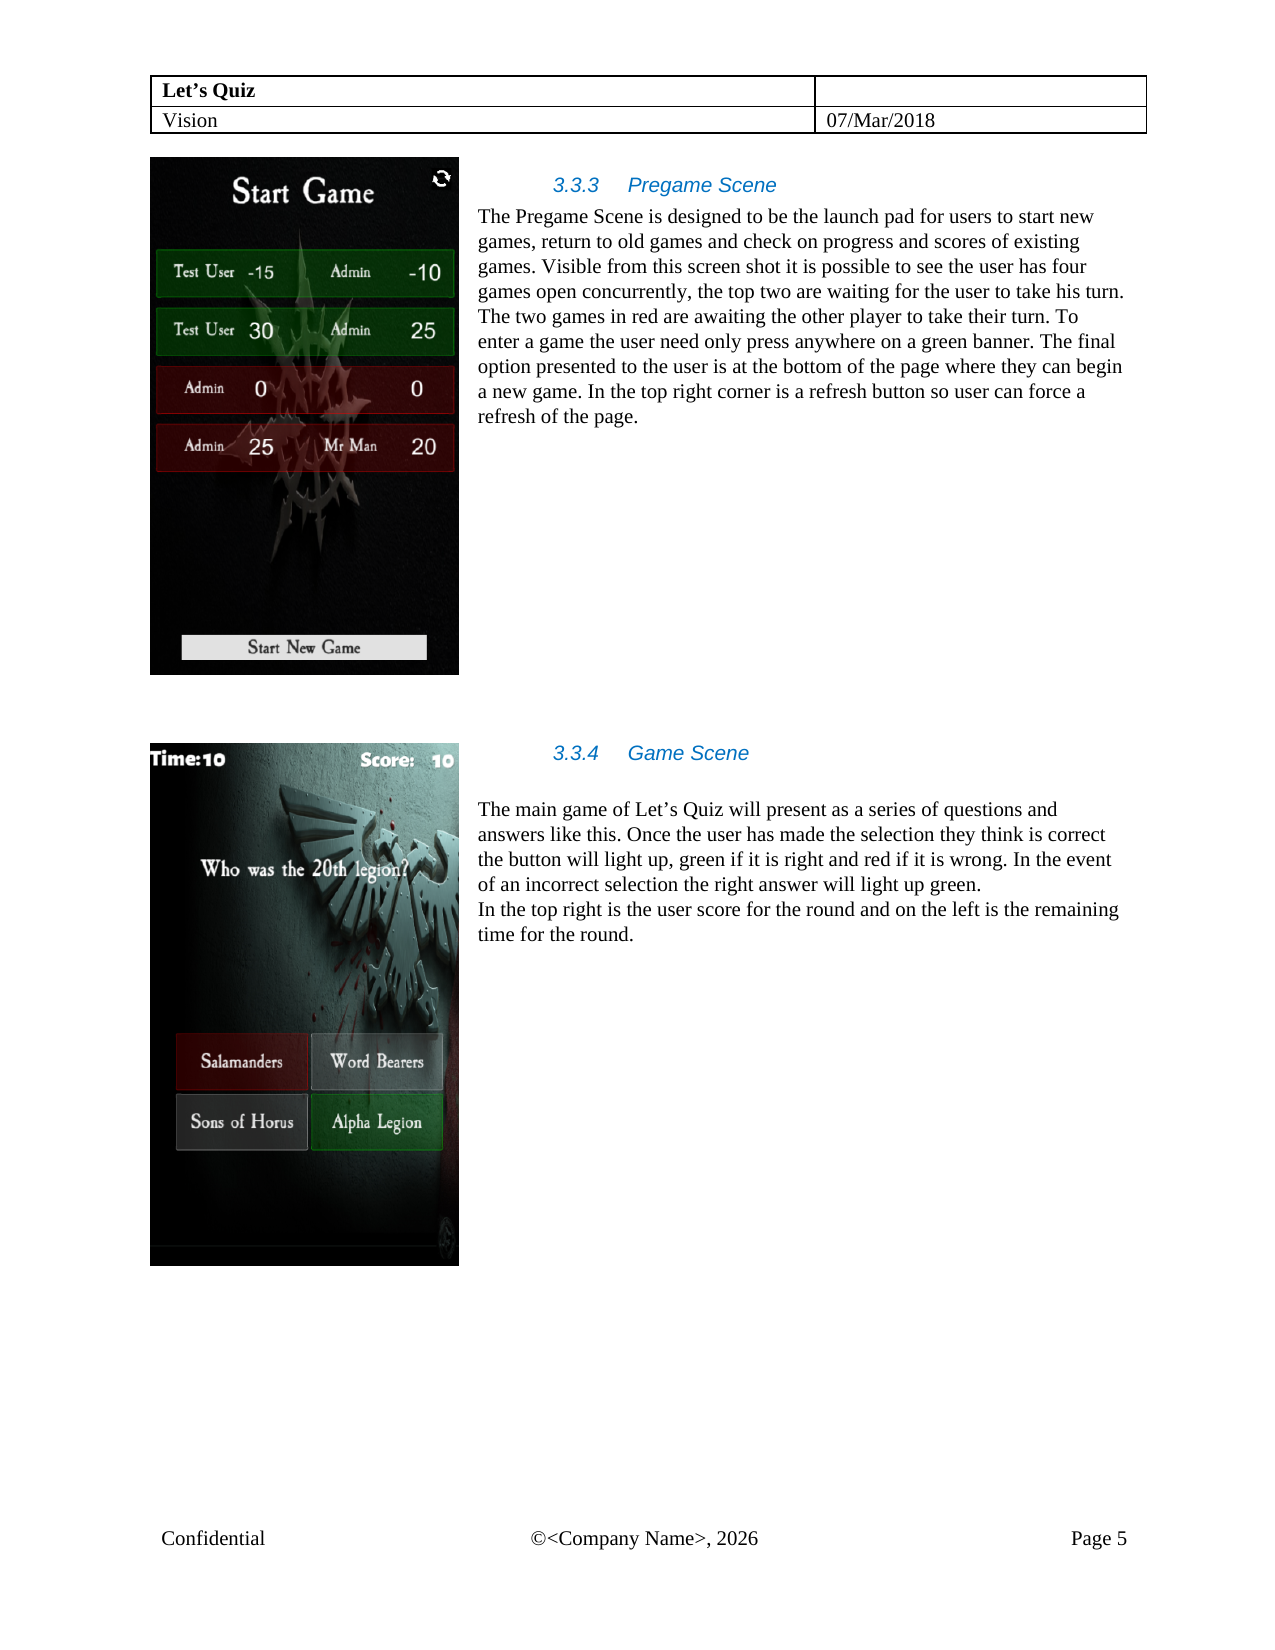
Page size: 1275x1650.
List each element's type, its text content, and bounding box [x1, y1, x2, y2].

picture [150, 743, 459, 1266]
subtitle Game Scene [225, 740, 1125, 765]
picture [150, 157, 459, 675]
text The Pregame Scene is designed to be the launch pad for users to start new games, return to old games and check on progress and scores of existing games. Visible from this screen shot it is possible to see the user has four games open concurrently, the top two are waiting for the user to take his turn. The two games in red are awaiting the other player to take their turn. To enter a game the user need only press anywhere on a green banner. The final option presented to the user is at the bottom of the page where they can begin a new game. In the top right corner is a refresh button so user can force a refresh of the page. [459, 203, 1125, 428]
text In the top right is the user score for the round and on the left is the remaining time for the round. [459, 896, 1125, 946]
subtitle Pregame Scene [459, 171, 1125, 196]
text The main game of Let’s Quiz will present as a series of questions and answers like this. Once the user has made the selection they think is correct the button will light up, green if it is right and red if it is wrong. In the event of an incorrect selection the right answer will light up green. [459, 796, 1125, 896]
